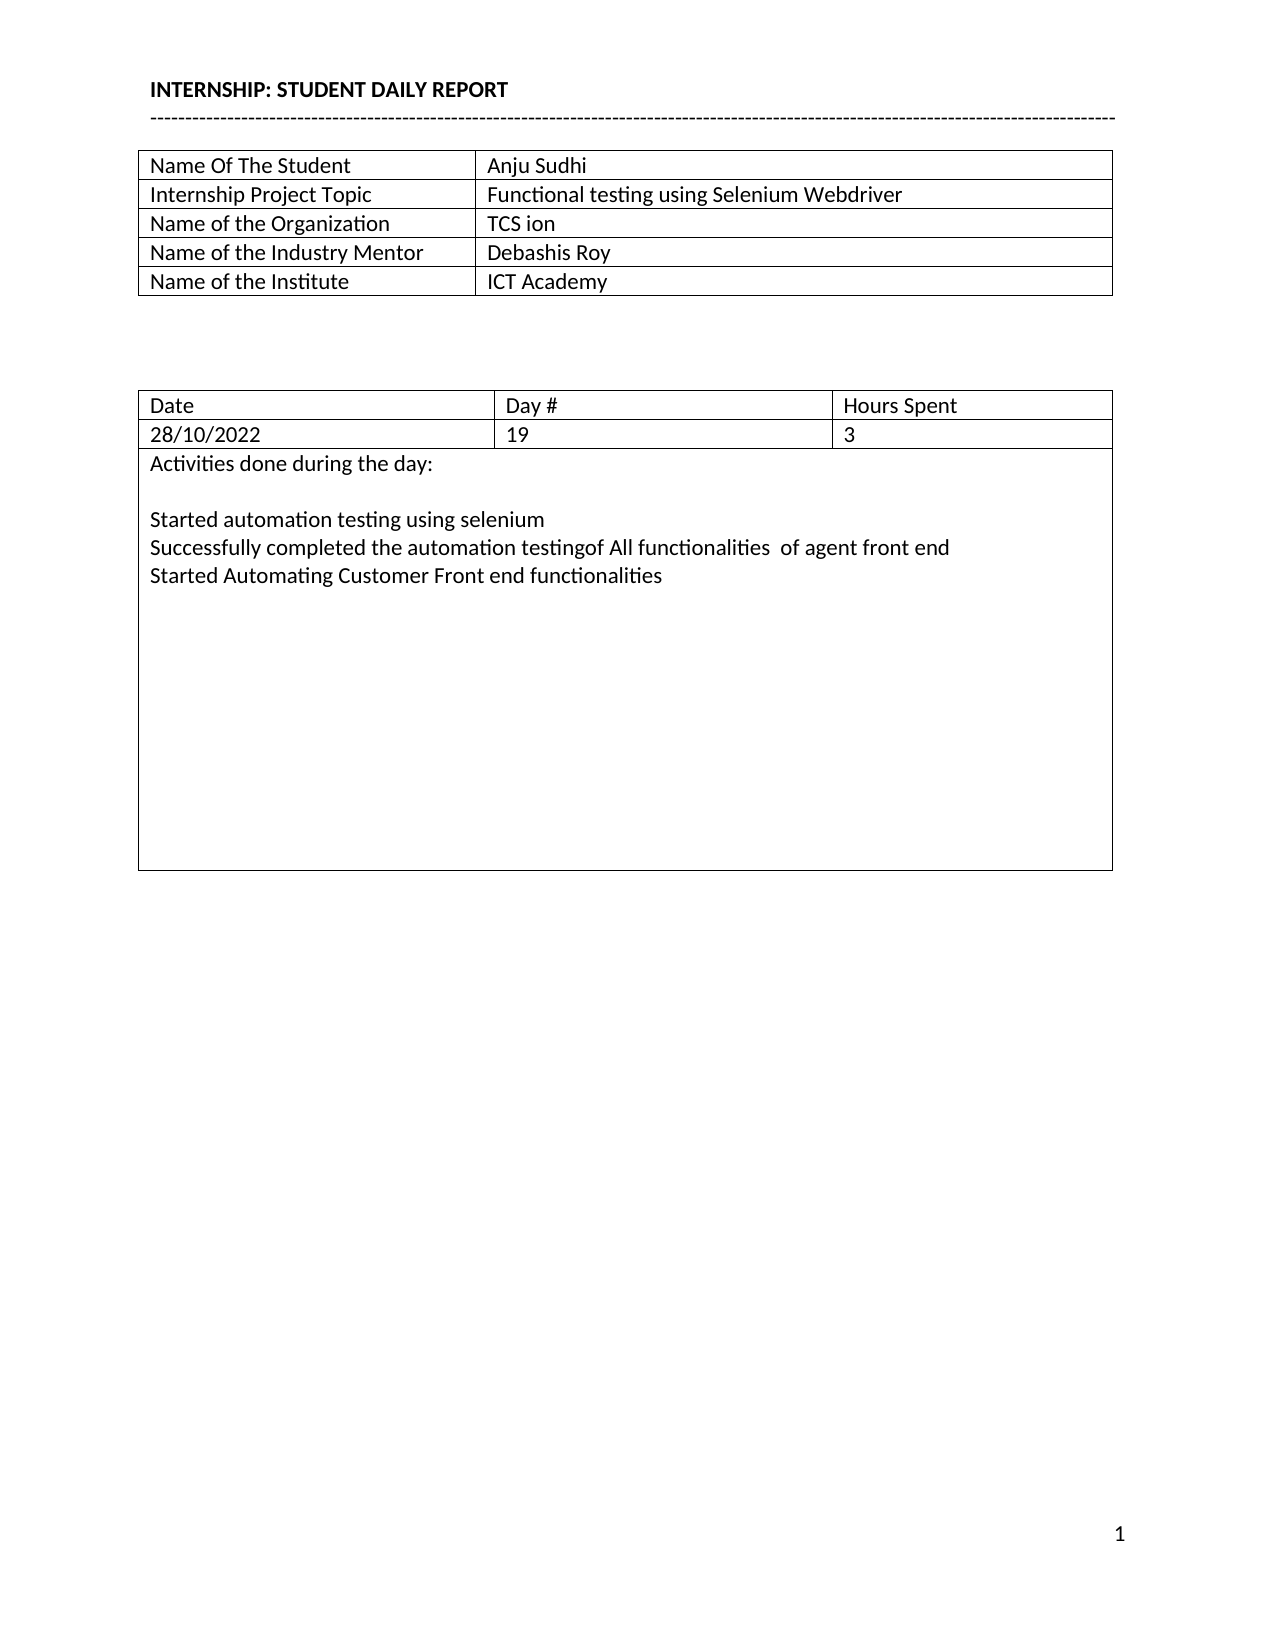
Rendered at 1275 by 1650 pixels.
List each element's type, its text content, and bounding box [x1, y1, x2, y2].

table_header Hours Spent [833, 391, 1112, 419]
table_cell Functional testing using Selenium Webdriver [476, 180, 1112, 208]
table_cell Name of the Organization [139, 209, 475, 237]
table_cell TCS ion [476, 209, 1112, 237]
table_cell Activities done during the day: Started automation testing using selenium Successfully completed the automation testingof All functionalities of agent front end Started Automating Customer Front end functionalities [139, 449, 1112, 869]
table_cell 19 [495, 420, 832, 448]
table_header Day # [495, 391, 832, 419]
table_cell Debashis Roy [476, 238, 1112, 266]
table_cell ICT Academy [476, 267, 1112, 295]
table_header Anju Sudhi [476, 151, 1112, 179]
table_header Name Of The Student [139, 151, 475, 179]
table_cell 28/10/2022 [139, 420, 494, 448]
table_cell Name of the Institute [139, 267, 475, 295]
table_cell Name of the Industry Mentor [139, 238, 475, 266]
table_header Date [139, 391, 494, 419]
table_cell Internship Project Topic [139, 180, 475, 208]
table_cell 3 [833, 420, 1112, 448]
